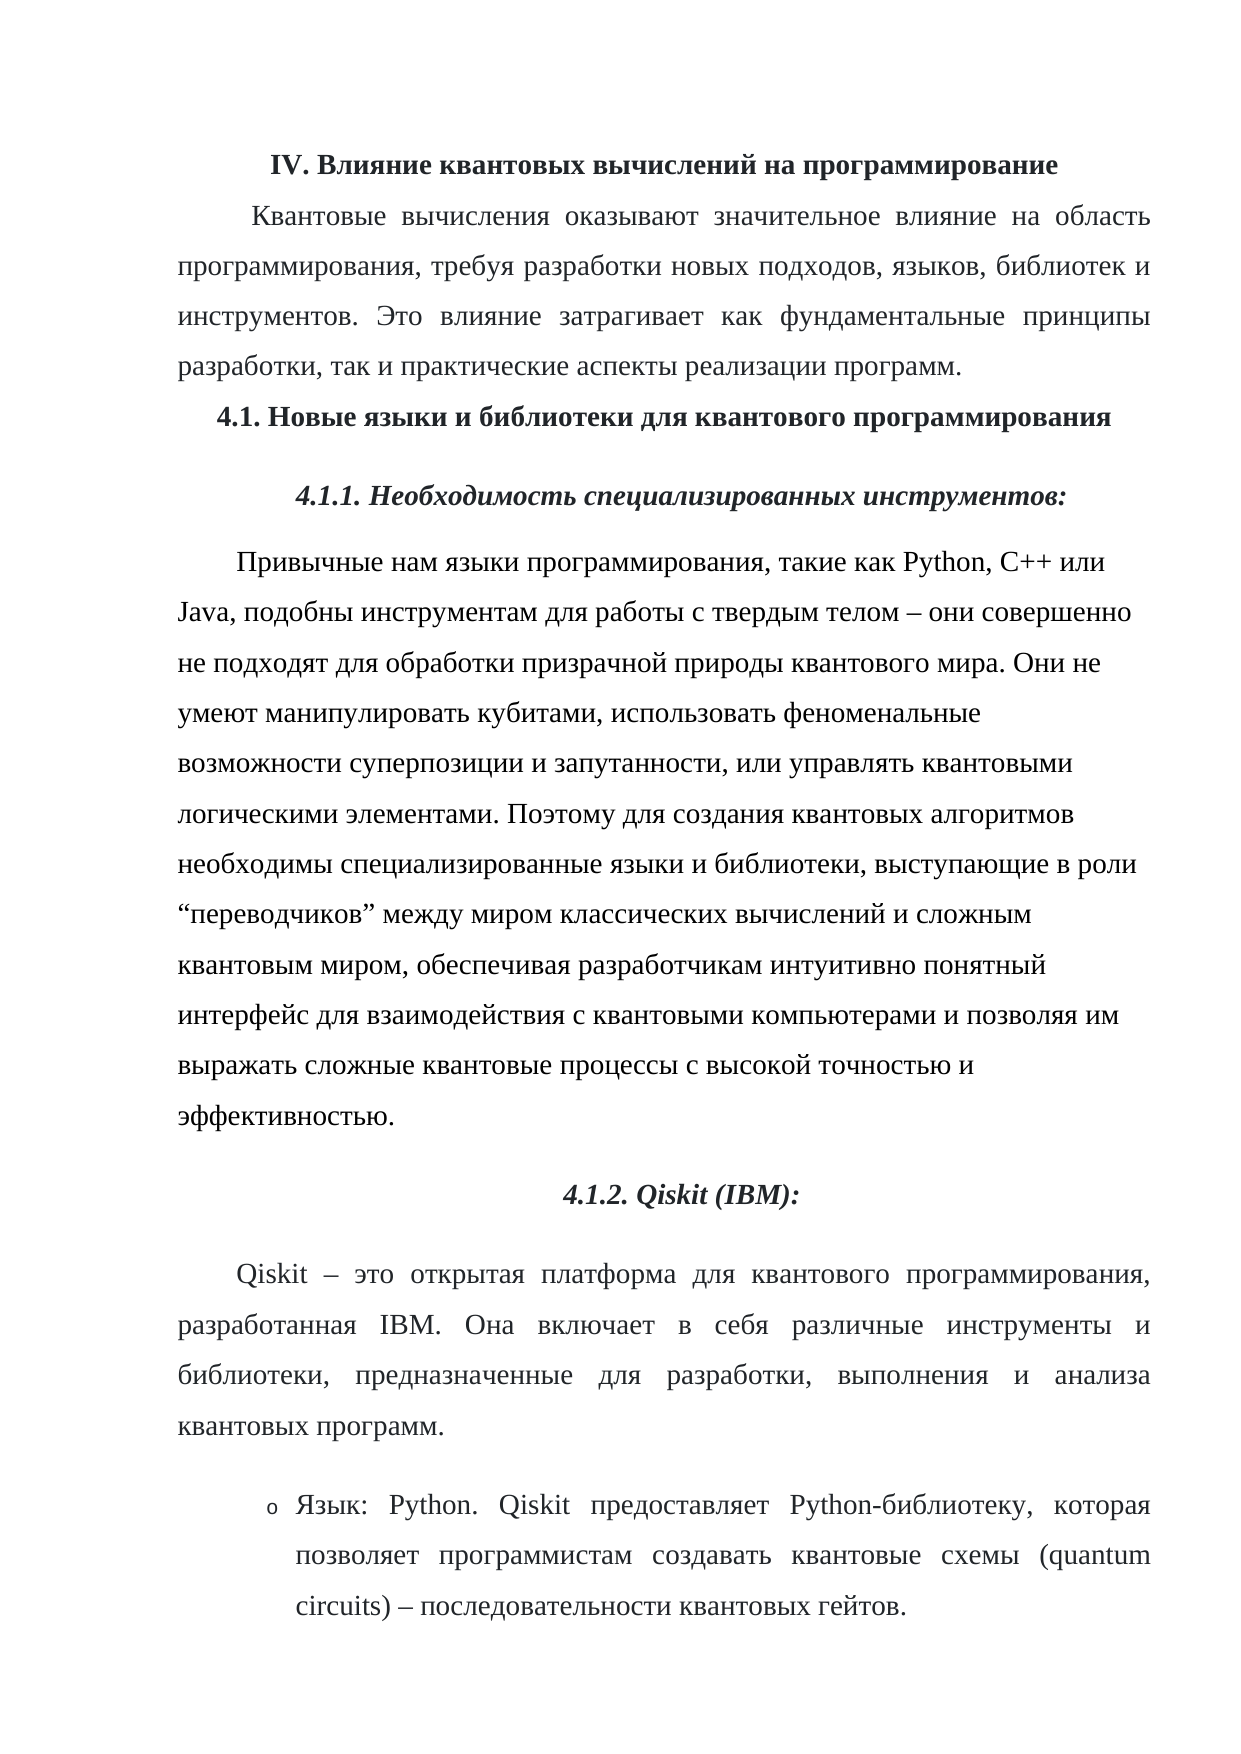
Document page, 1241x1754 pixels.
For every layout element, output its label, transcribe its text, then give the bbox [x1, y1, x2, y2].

list Язык: Python. Qiskit предоставляет Python-библиотеку, которая позволяет программистам создавать квантовые схемы (quantum circuits) – последовательности квантовых гейтов. [266, 1487, 1152, 1621]
text IV. Влияние квантовых вычислений на программирование [177, 147, 1152, 181]
text 4.1.2. Qiskit (IBM): [215, 1177, 1152, 1211]
text 4.1. Новые языки и библиотеки для квантового программирования [177, 399, 1152, 432]
text Квантовые вычисления оказывают значительное влияние на область программирования, требуя разработки новых подходов, языков, библиотек и инструментов. Это влияние затрагивает как фундаментальные принципы разработки, так и практические аспекты реализации программ. [177, 198, 1152, 382]
text 4.1.1. Необходимость специализированных инструментов: [215, 478, 1152, 512]
text Привычные нам языки программирования, такие как Python, C++ или Java, подобны инструментам для работы с твердым телом – они совершенно не подходят для обработки призрачной природы квантового мира. Они не умеют манипулировать кубитами, использовать феноменальные возможности суперпозиции и запутанности, или управлять квантовыми логическими элементами. Поэтому для создания квантовых алгоритмов необходимы специализированные языки и библиотеки, выступающие в роли “переводчиков” между миром классических вычислений и сложным квантовым миром, обеспечивая разработчикам интуитивно понятный интерфейс для взаимодействия с квантовыми компьютерами и позволяя им выражать сложные квантовые процессы с высокой точностью и эффективностью. [177, 544, 1152, 1131]
text Qiskit – это открытая платформа для квантового программирования, разработанная IBM. Она включает в себя различные инструменты и библиотеки, предназначенные для разработки, выполнения и анализа квантовых программ. [177, 1257, 1152, 1441]
